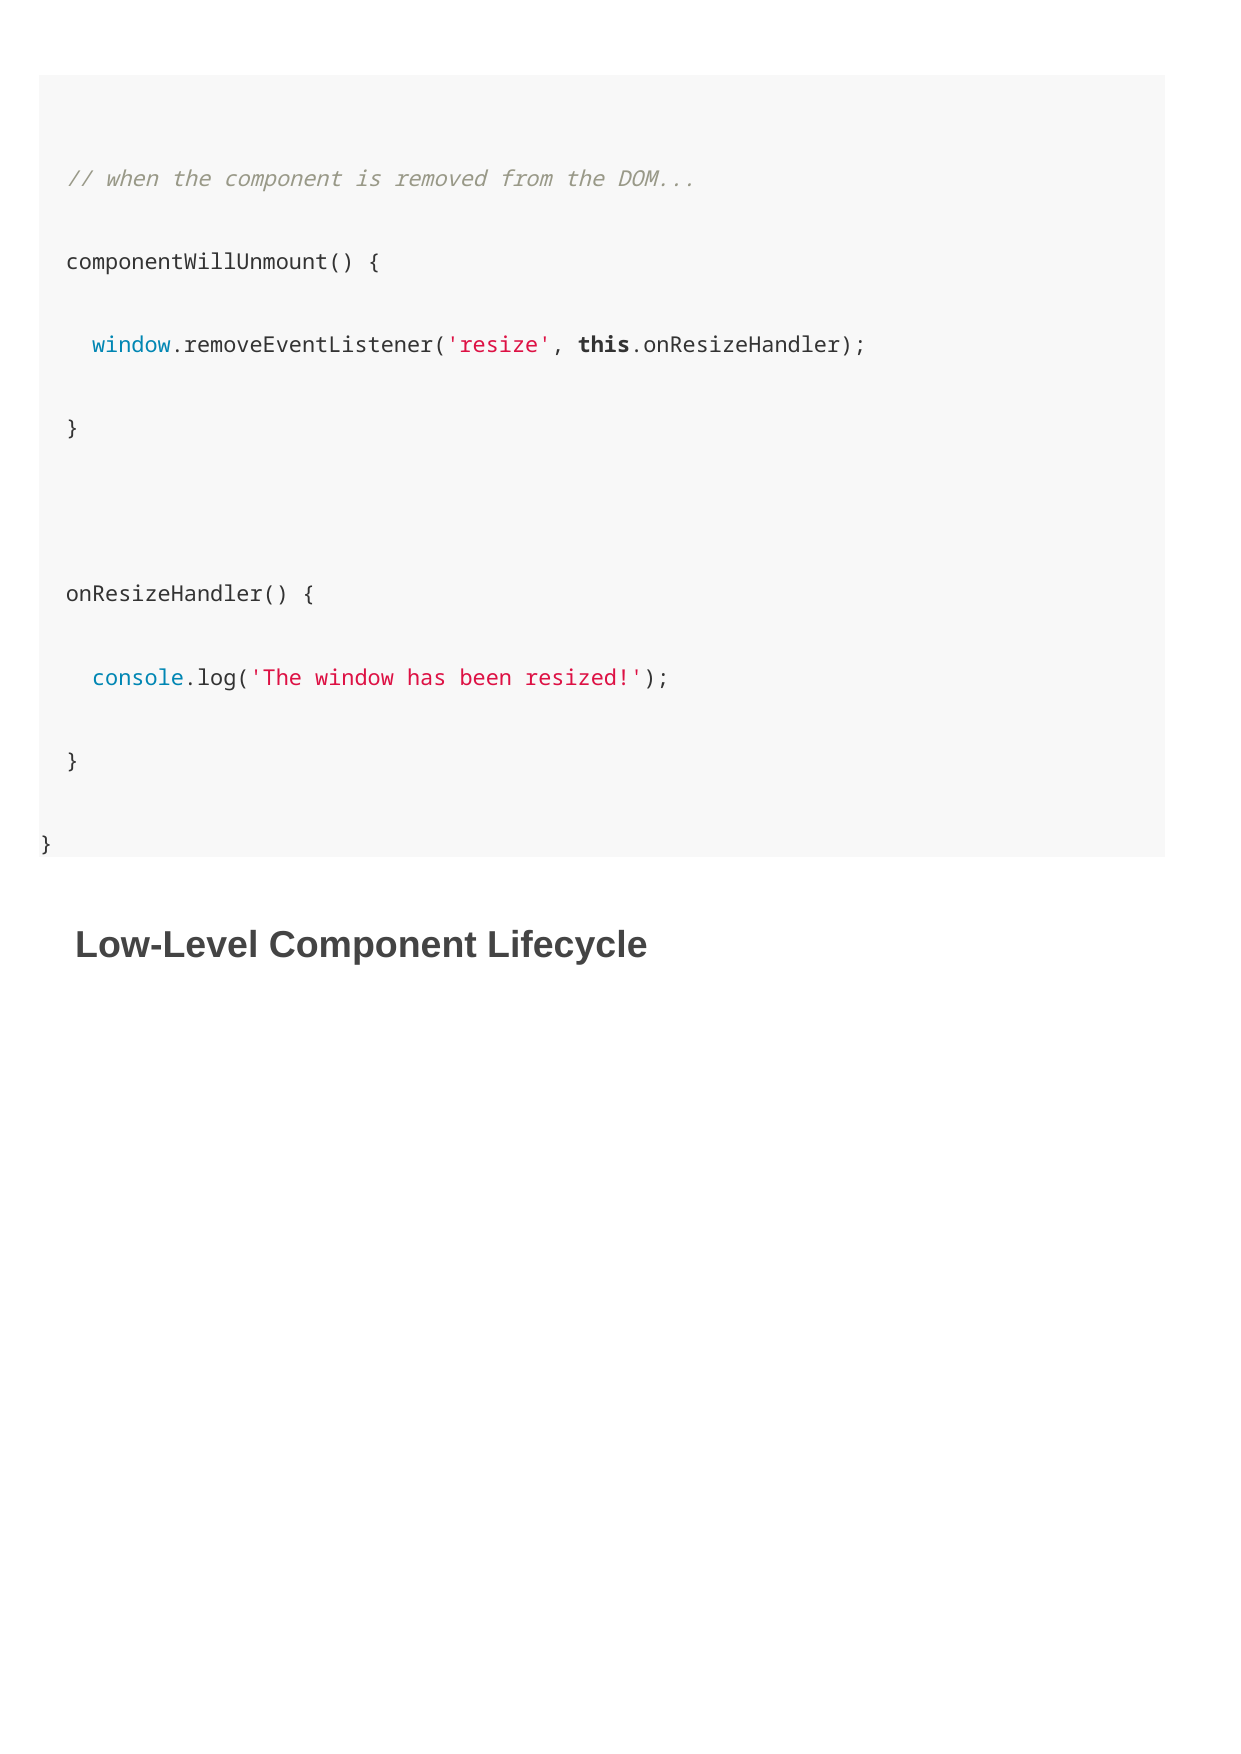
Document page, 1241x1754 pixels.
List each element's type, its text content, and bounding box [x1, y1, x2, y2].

text } [39, 823, 1165, 857]
text onResizeHandler() { [39, 574, 1165, 608]
text componentWillUnmount() { [39, 241, 1165, 276]
text // when the component is removed from the DOM... [39, 158, 1165, 192]
text window.removeEventListener('resize', this.onResizeHandler); [39, 324, 1165, 359]
text console.log('The window has been resized!'); [39, 657, 1165, 691]
text Low-Level Component Lifecycle [75, 906, 1165, 966]
text } [39, 740, 1165, 774]
text } [39, 407, 1165, 442]
